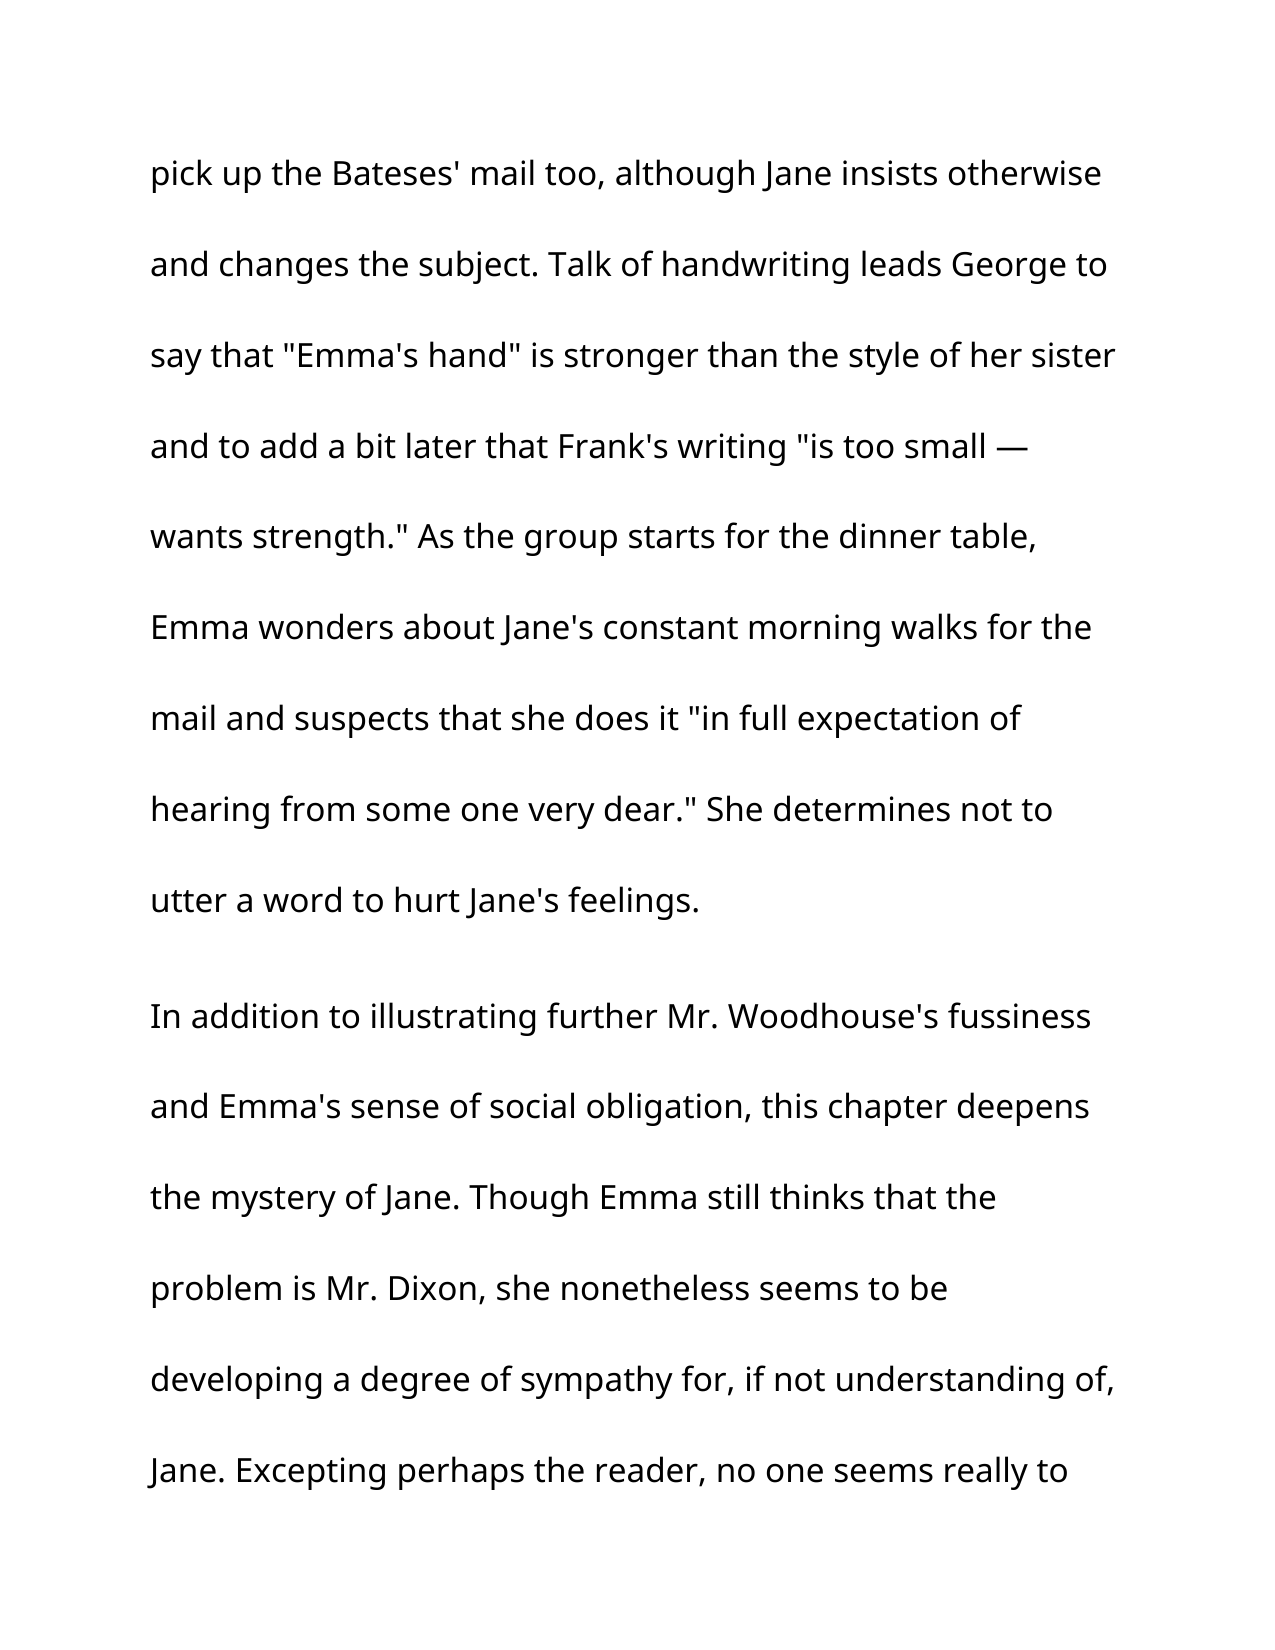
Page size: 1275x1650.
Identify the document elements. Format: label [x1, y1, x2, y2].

text [150, 150, 1125, 922]
text [150, 992, 1125, 1492]
